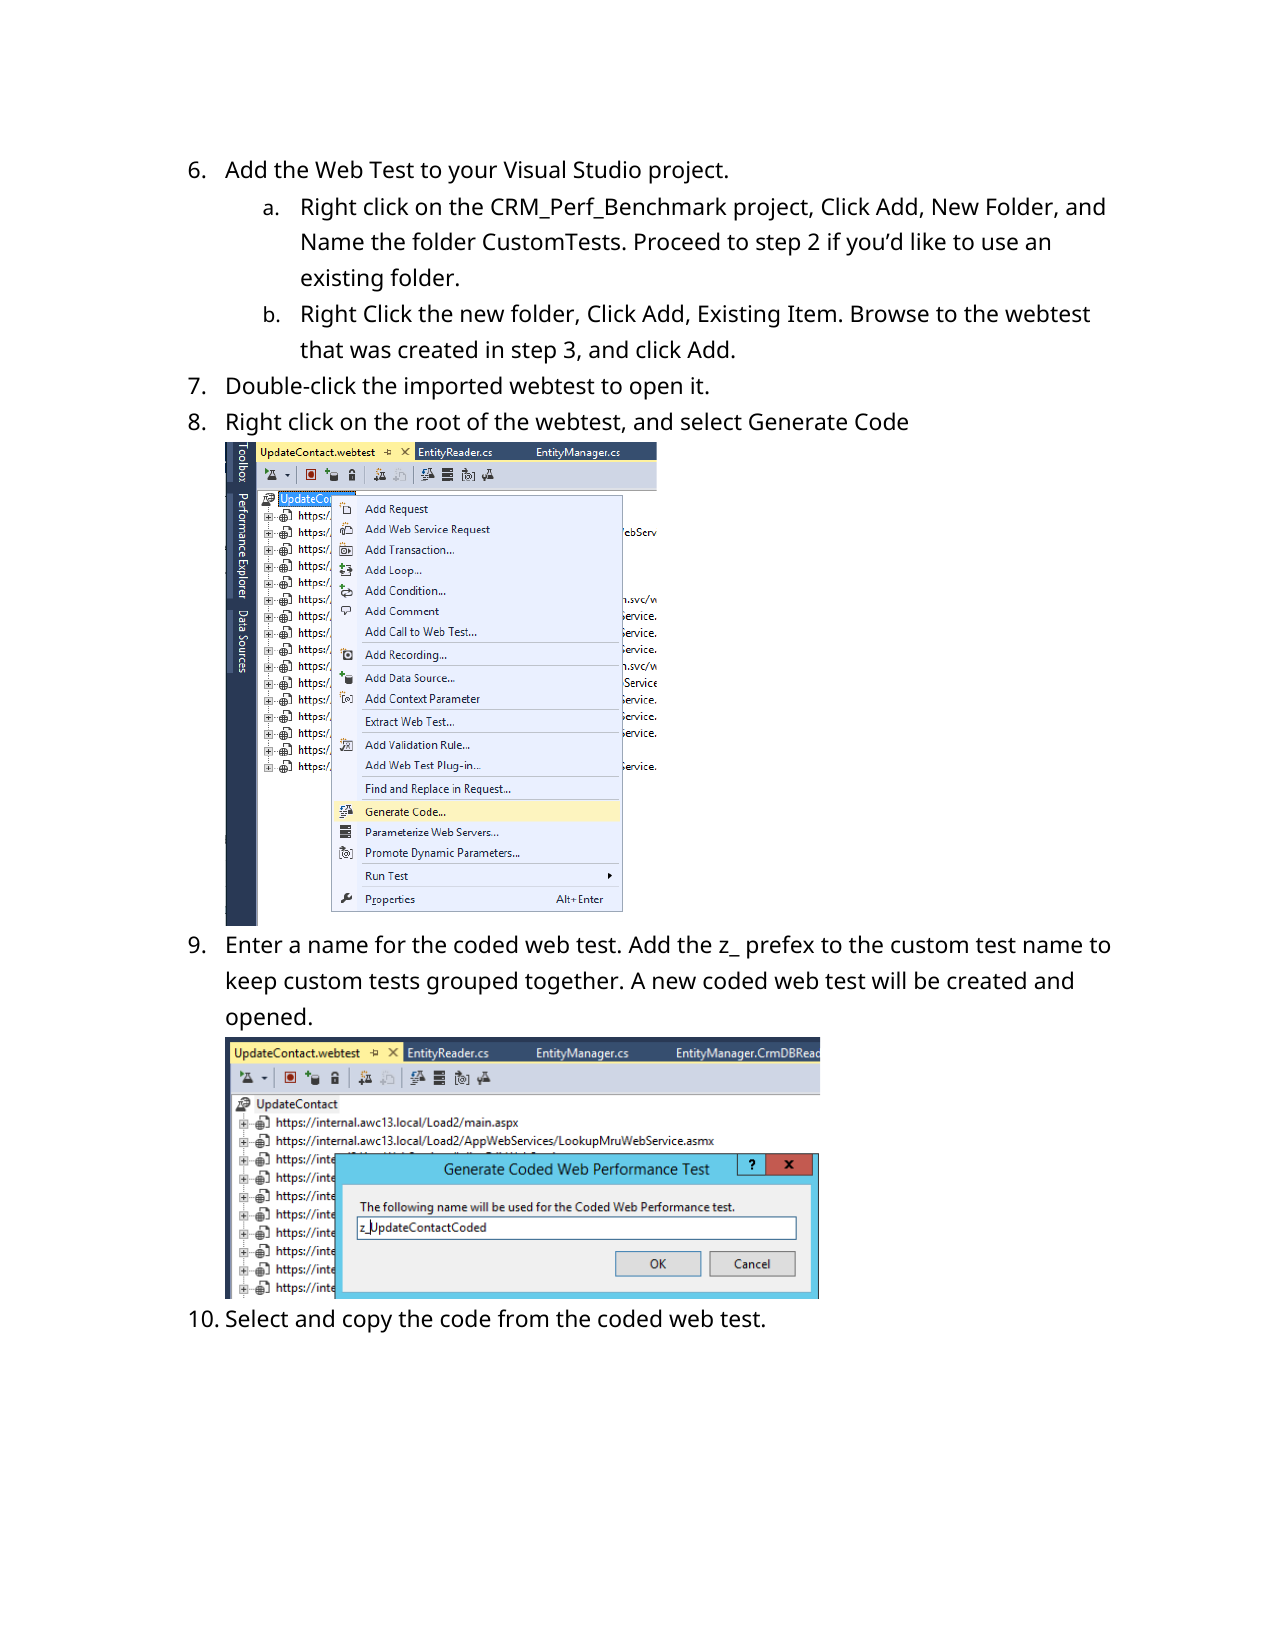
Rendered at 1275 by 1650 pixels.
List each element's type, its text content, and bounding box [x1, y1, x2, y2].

list Right Click the new folder, Click Add, Existing Item. Browse to the webtest that was created in step 3, and click Add. [262, 298, 1125, 365]
picture [225, 1037, 821, 1299]
list Double-click the imported webtest to open it. [187, 370, 1125, 401]
list Right click on the root of the webtest, and select Generate Code [187, 406, 1125, 437]
list Enter a name for the coded web test. Add the z_ prefex to the custom test name to keep custom tests grouped together. A new coded web test will be created and opened. [187, 929, 1125, 1032]
list Add the Web Test to your Visual Studio project. [187, 154, 1125, 186]
picture [225, 442, 657, 926]
list Right click on the CRM_Perf_Benchmark project, Click Add, New Folder, and Name the folder CustomTests. Proceed to step 2 if you’d like to use an existing folder. [262, 190, 1125, 293]
list Select and copy the code from the coded web test. [187, 1302, 1125, 1334]
